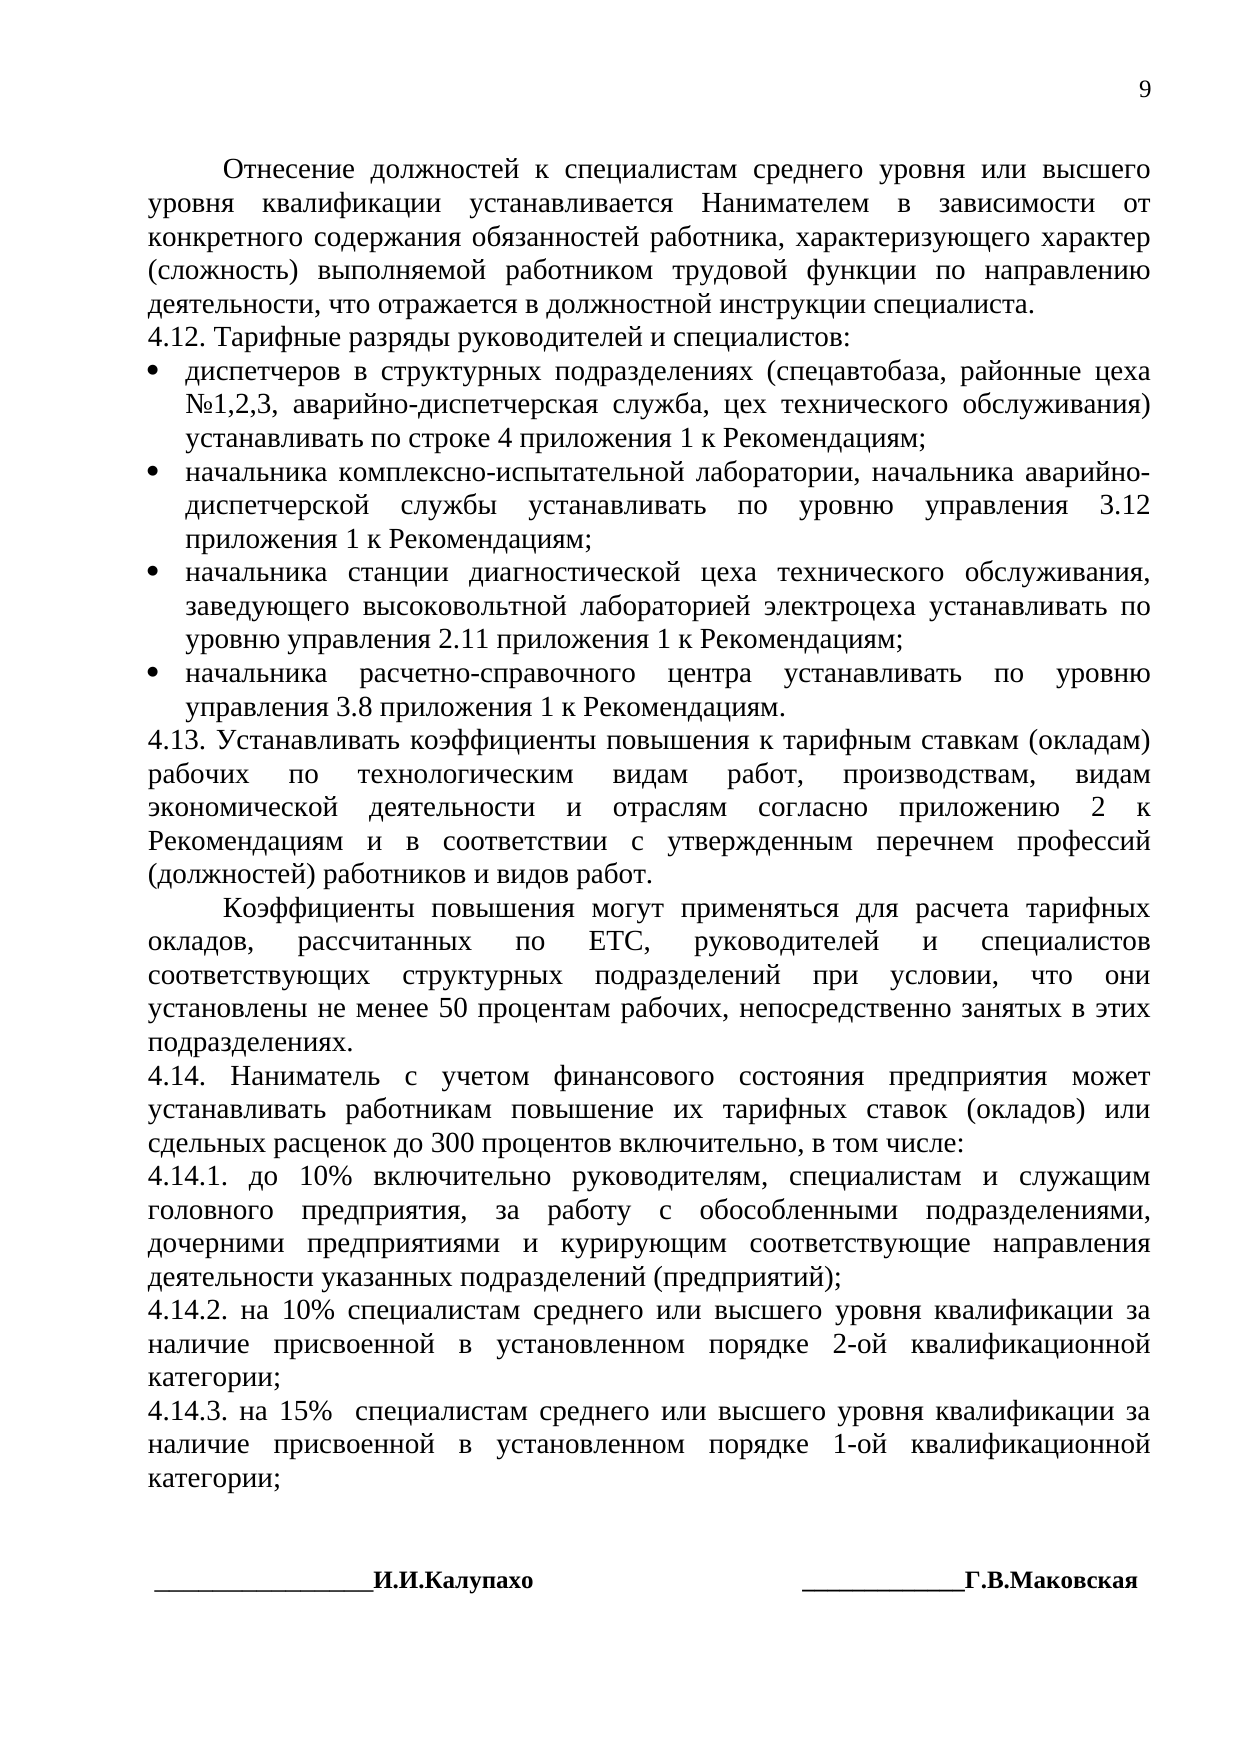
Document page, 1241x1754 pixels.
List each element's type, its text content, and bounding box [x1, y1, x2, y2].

text 4.13. Устанавливать коэффициенты повышения к тарифным ставкам (окладам) рабочих по технологическим видам работ, производствам, видам экономической деятельности и отраслям согласно приложению 2 к Рекомендациям и в соответствии с утвержденным перечнем профессий (должностей) работников и видов работ. [148, 722, 1152, 890]
text 4.14.1. до 10% включительно руководителям, специалистам и служащим головного предприятия, за работу с обособленными подразделениями, дочерними предприятиями и курирующим соответствующие направления деятельности указанных подразделений (предприятий); [148, 1158, 1152, 1292]
list начальника станции диагностической цеха технического обслуживания, заведующего высоковольтной лабораторией электроцеха устанавливать по уровню управления 2.11 приложения 1 к Рекомендациям; [148, 554, 1152, 655]
text Отнесение должностей к специалистам среднего уровня или высшего уровня квалификации устанавливается Нанимателем в зависимости от конкретного содержания обязанностей работника, характеризующего характер (сложность) выполняемой работником трудовой функции по направлению деятельности, что отражается в должностной инструкции специалиста. [148, 152, 1152, 319]
text Коэффициенты повышения могут применяться для расчета тарифных окладов, рассчитанных по ЕТС, руководителей и специалистов соответствующих структурных подразделений при условии, что они установлены не менее 50 процентам рабочих, непосредственно занятых в этих подразделениях. [148, 890, 1152, 1058]
text 4.14.2. на 10% специалистам среднего или высшего уровня квалификации за наличие присвоенной в установленном порядке 2-ой квалификационной категории; [148, 1292, 1152, 1393]
text 4.14.3. на 15% специалистам среднего или высшего уровня квалификации за наличие присвоенной в установленном порядке 1-ой квалификационной категории; [148, 1393, 1152, 1494]
list диспетчеров в структурных подразделениях (спецавтобаза, районные цеха №1,2,3, аварийно-диспетчерская служба, цех технического обслуживания) устанавливать по строке 4 приложения 1 к Рекомендациям; [148, 353, 1152, 454]
text 4.14. Наниматель с учетом финансового состояния предприятия может устанавливать работникам повышение их тарифных ставок (окладов) или сдельных расценок до 300 процентов включительно, в том числе: [148, 1058, 1152, 1158]
list начальника расчетно-справочного центра устанавливать по уровню управления 3.8 приложения 1 к Рекомендациям. [148, 655, 1152, 722]
list начальника комплексно-испытательной лаборатории, начальника аварийно-диспетчерской службы устанавливать по уровню управления 3.12 приложения 1 к Рекомендациям; [148, 454, 1152, 554]
text _______________И.И.Калупахо _____________Г.В.Маковская [154, 1561, 1152, 1594]
text 4.12. Тарифные разряды руководителей и специалистов: [148, 319, 1152, 353]
